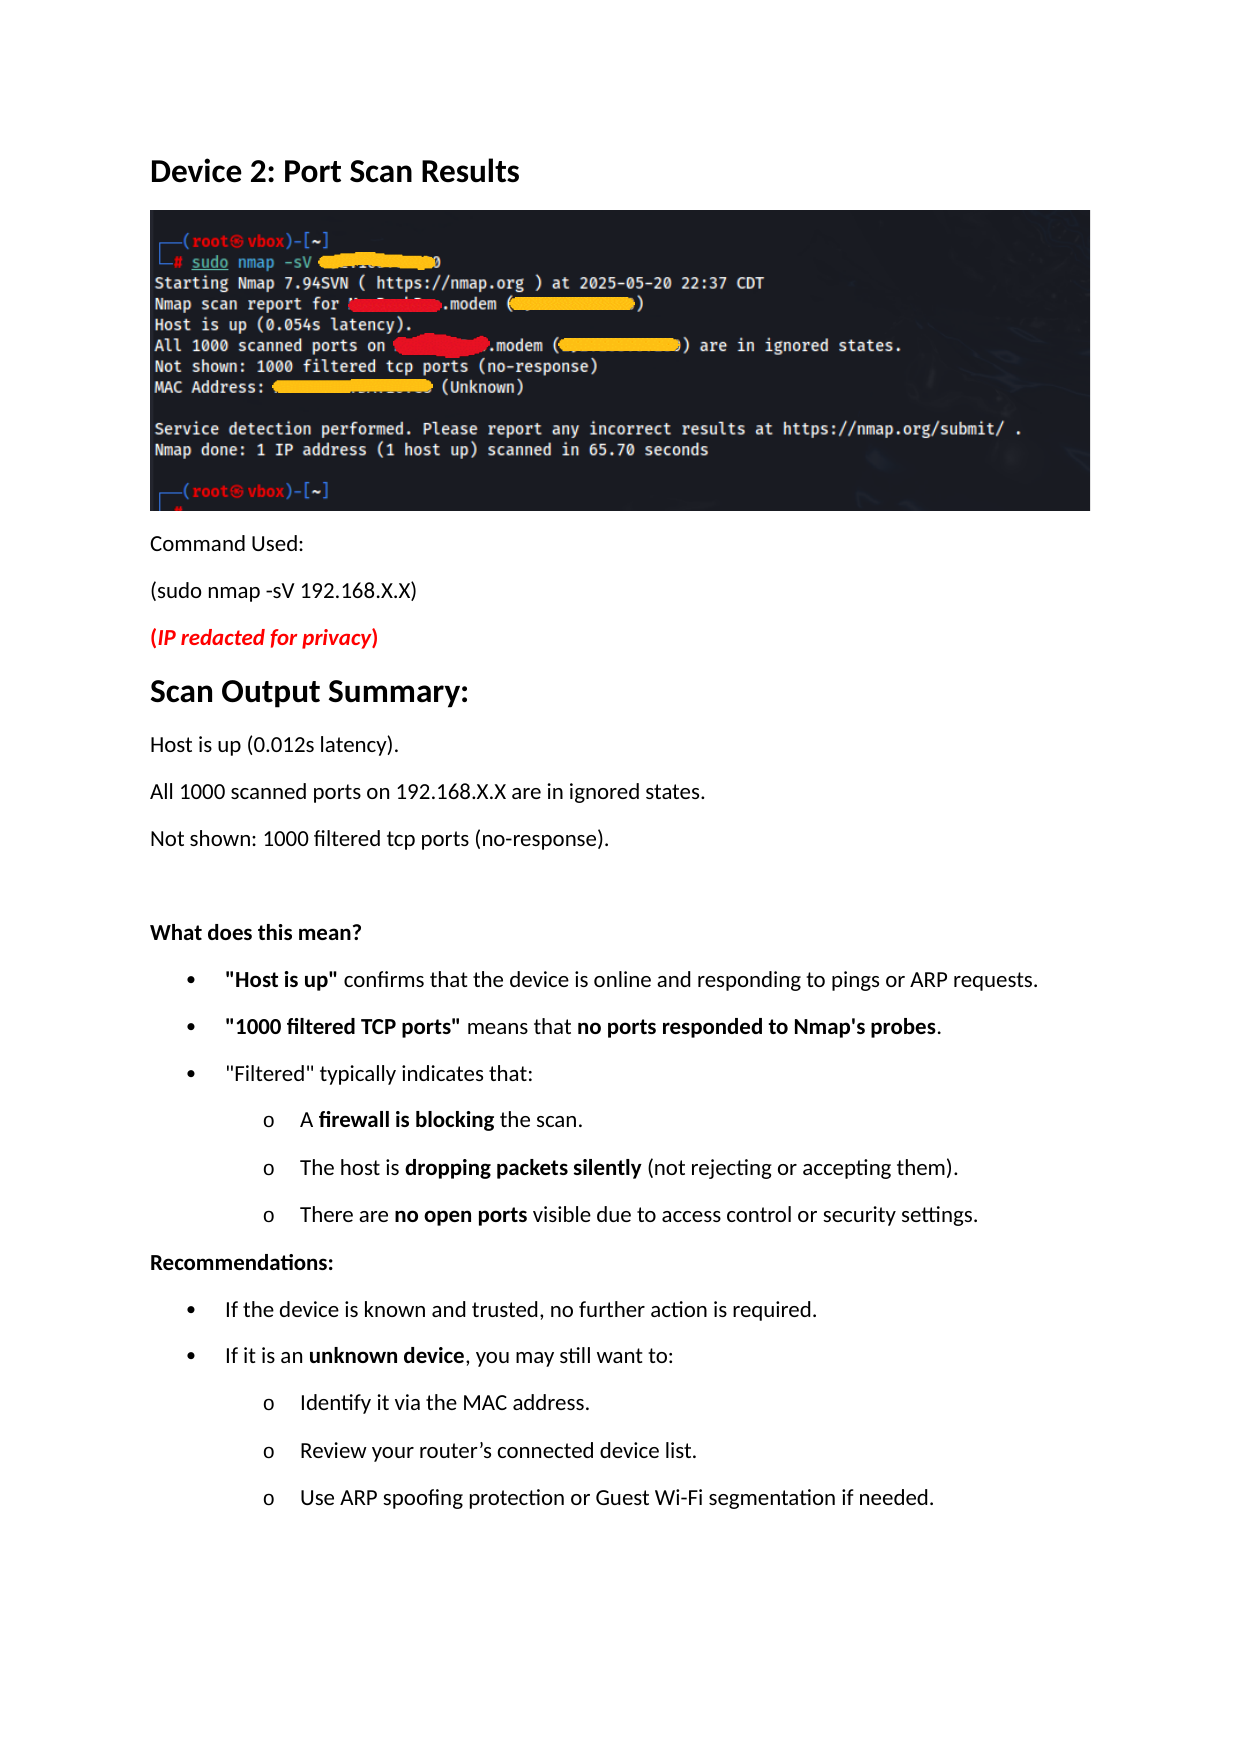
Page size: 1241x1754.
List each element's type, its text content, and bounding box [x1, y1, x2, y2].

text Command Used: [150, 529, 1090, 557]
list Review your router’s connected device list. [262, 1436, 1090, 1464]
text Not shown: 1000 filtered tcp ports (no-response). [150, 824, 1090, 852]
list The host is dropping packets silently (not rejecting or accepting them). [262, 1153, 1090, 1182]
text Scan Output Summary: [150, 670, 1090, 711]
list There are no open ports visible due to access control or security settings. [262, 1200, 1090, 1229]
text What does this mean? [150, 918, 1090, 946]
list If the device is known and trusted, no further action is required. [187, 1295, 1090, 1323]
text (sudo nmap -sV 192.168.X.X) [150, 576, 1090, 604]
text (IP redacted for privacy) [150, 623, 1090, 651]
list "Filtered" typically indicates that: [187, 1059, 1090, 1087]
text Device 2: Port Scan Results [150, 150, 1090, 191]
list A firewall is blocking the scan. [262, 1106, 1090, 1134]
list If it is an unknown device, you may still want to: [187, 1342, 1090, 1369]
list "1000 filtered TCP ports" means that no ports responded to Nmap's probes. [187, 1012, 1090, 1040]
picture [150, 210, 1091, 511]
text Host is up (0.012s latency). [150, 731, 1090, 759]
list Identify it via the MAC address. [262, 1388, 1090, 1417]
list "Host is up" confirms that the device is online and responding to pings or ARP requests. [187, 965, 1090, 993]
text All 1000 scanned ports on 192.168.X.X are in ignored states. [150, 777, 1090, 806]
text Recommendations: [150, 1248, 1090, 1276]
list Use ARP spoofing protection or Guest Wi-Fi segmentation if needed. [262, 1483, 1090, 1512]
